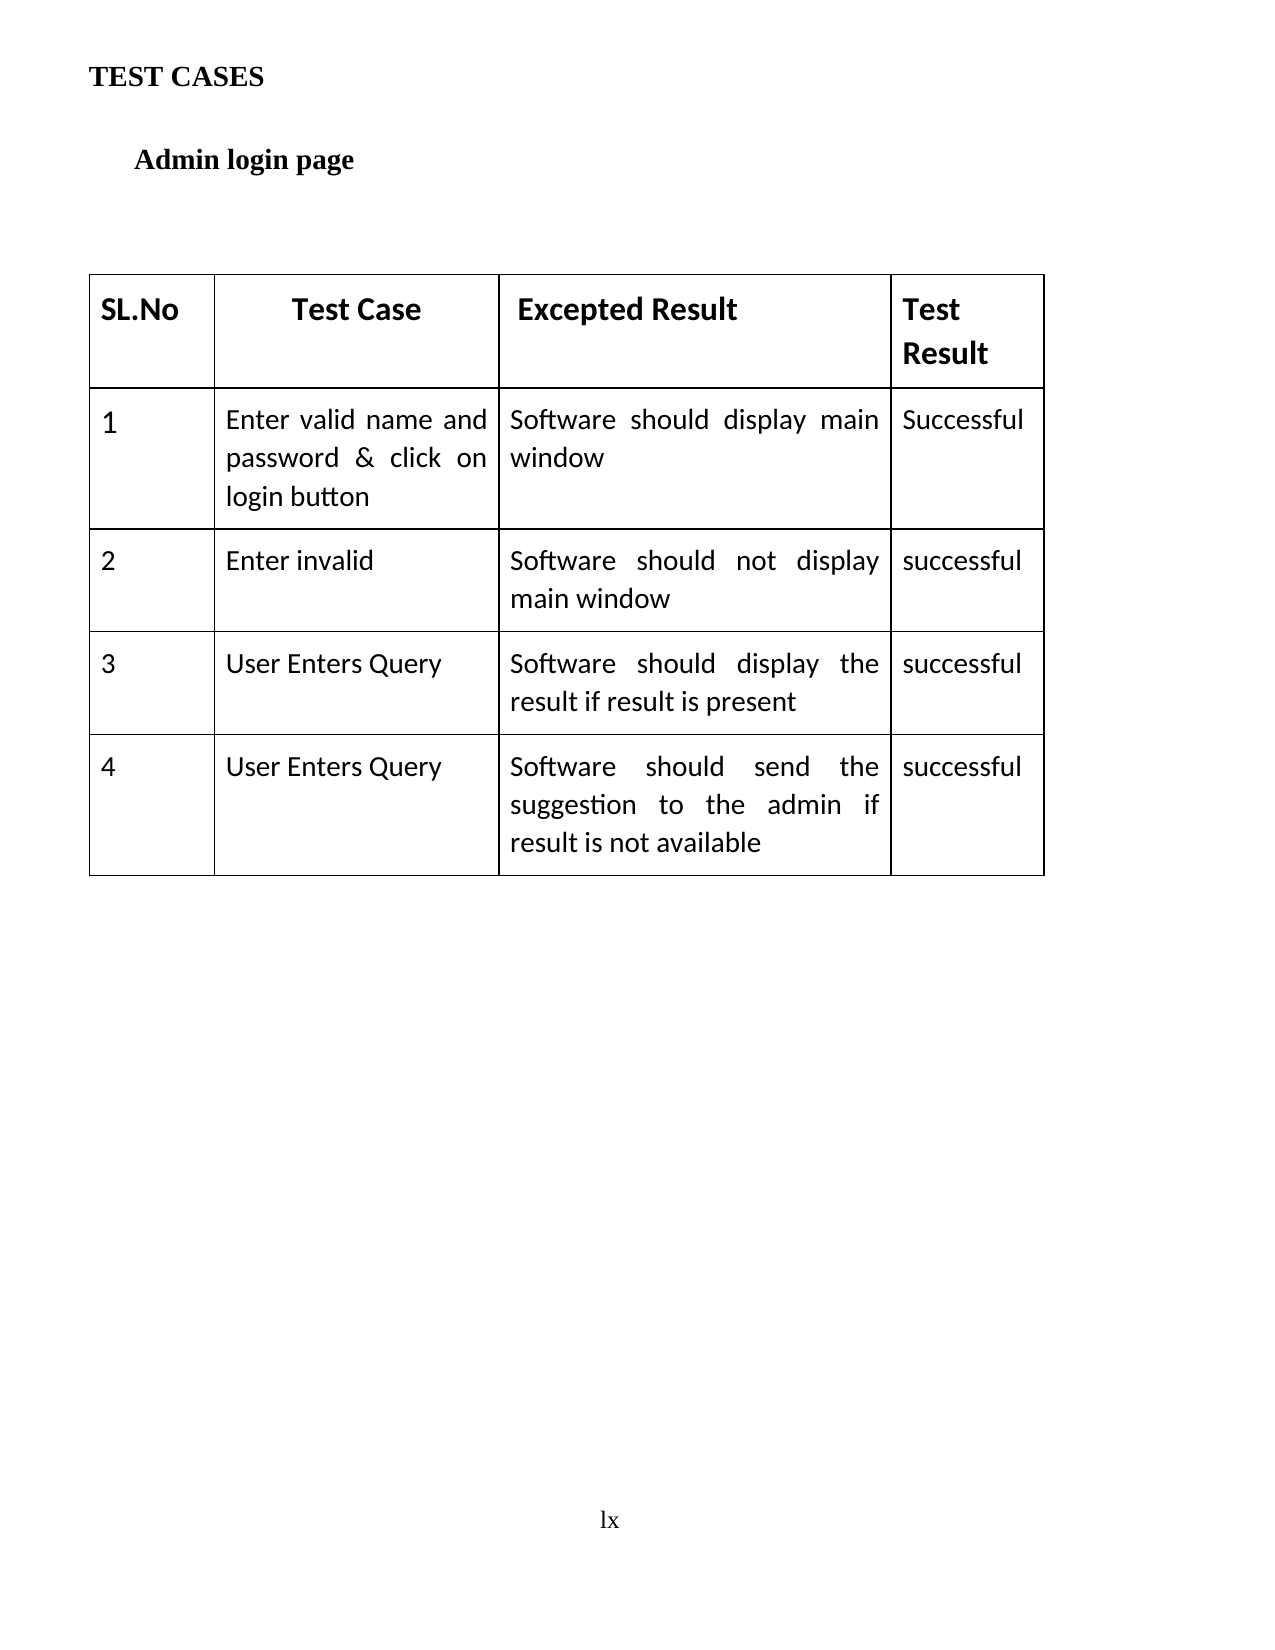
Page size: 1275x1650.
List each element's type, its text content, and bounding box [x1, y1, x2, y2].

table_cell Successful [892, 389, 1043, 528]
table_header Excepted Result [500, 275, 890, 387]
table_cell successful [892, 632, 1043, 733]
table_header Test Case [215, 275, 498, 387]
table_cell Software should display main window [500, 389, 890, 528]
table_cell User Enters Query [215, 735, 498, 875]
table_cell 1 [90, 389, 214, 528]
subtitle TEST CASES [89, 59, 1216, 93]
subtitle Admin login page [134, 142, 1216, 176]
table_cell successful [892, 530, 1043, 631]
table_cell Software should not display main window [500, 530, 890, 631]
table_cell 2 [90, 530, 214, 631]
table_cell successful [892, 735, 1043, 875]
table_cell Software should send the suggestion to the admin if result is not available [500, 735, 890, 875]
table_cell Enter invalid [215, 530, 498, 631]
table_cell 3 [90, 632, 214, 733]
table_cell User Enters Query [215, 632, 498, 733]
table_cell Enter valid name and password & click on login button [215, 389, 498, 528]
table_cell Software should display the result if result is present [500, 632, 890, 733]
table_cell 4 [90, 735, 214, 875]
table_header SL.No [90, 275, 214, 387]
table_header Test Result [892, 275, 1043, 387]
